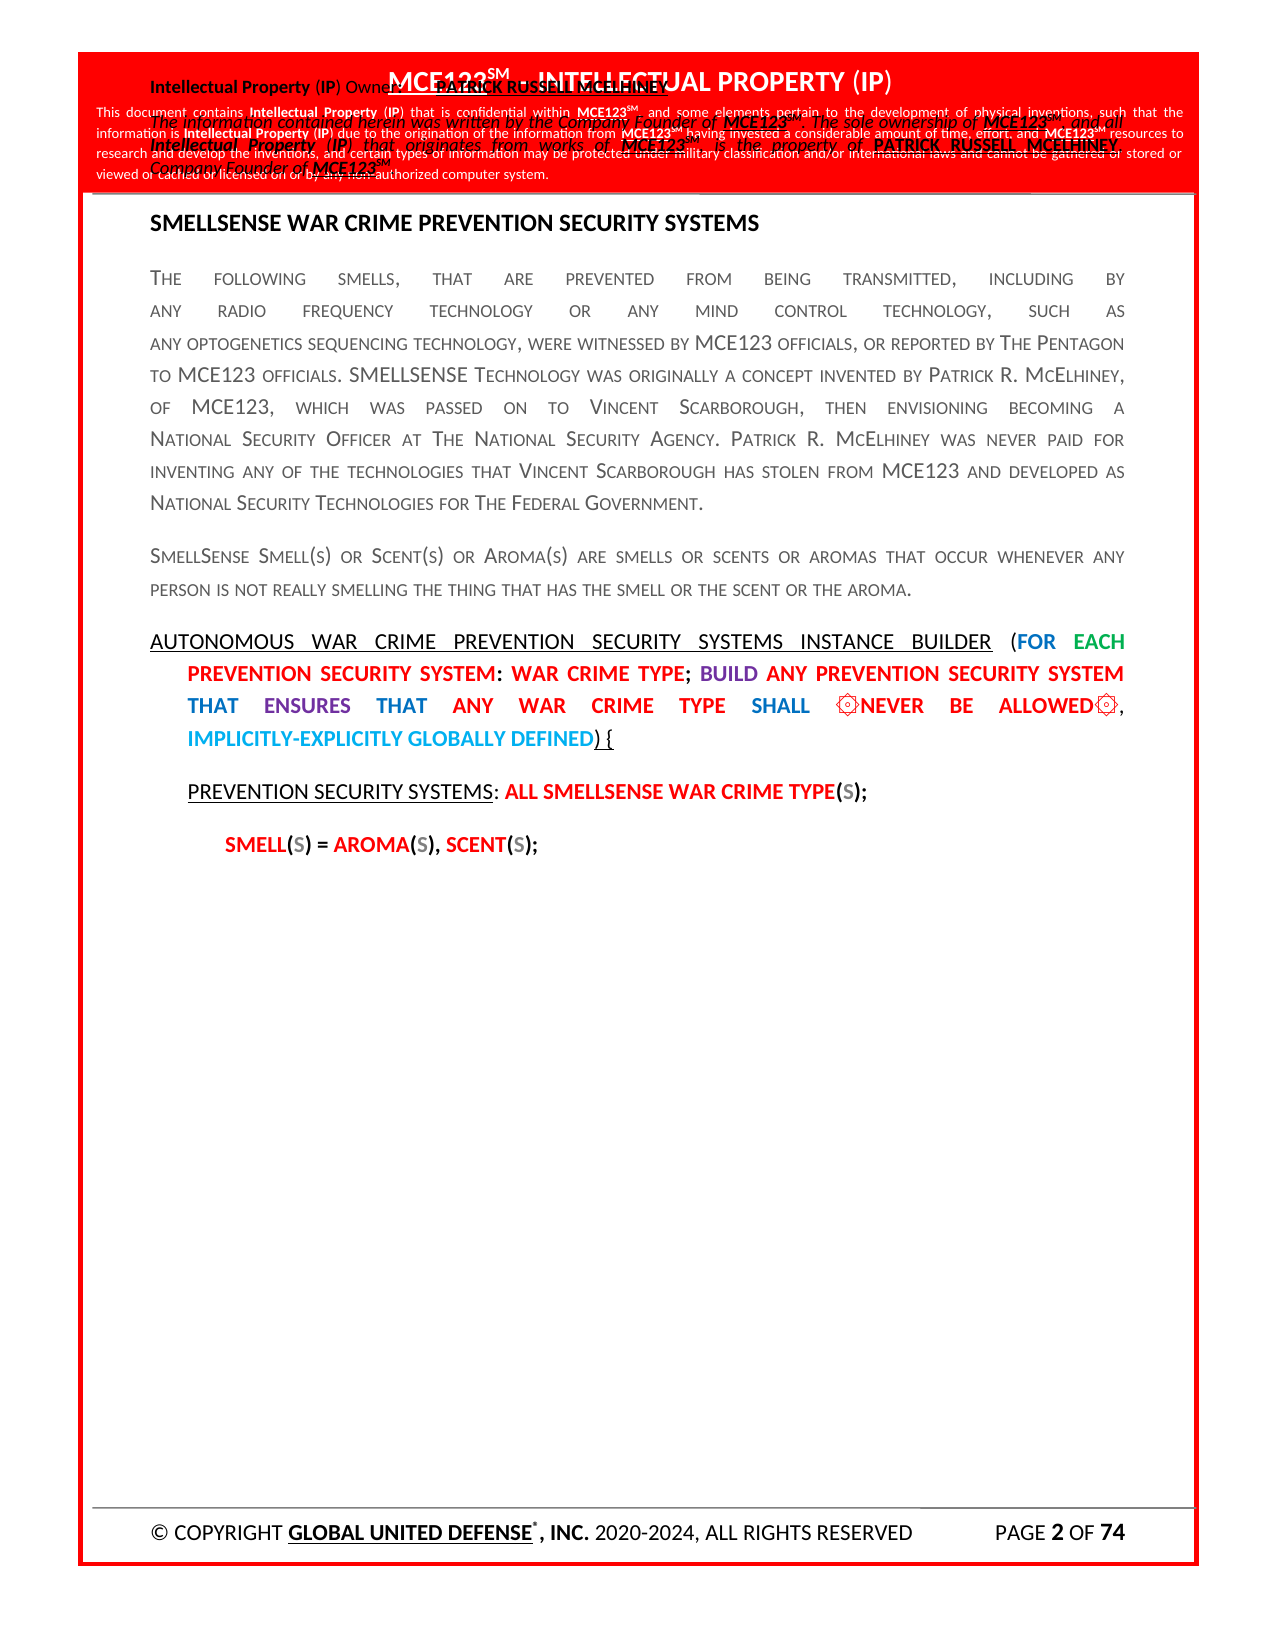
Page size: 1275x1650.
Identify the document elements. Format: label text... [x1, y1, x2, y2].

text PREVENTION SECURITY SYSTEMS: ALL SMELLSENSE WAR CRIME TYPE(S); [187, 777, 1125, 806]
text SMELLSENSE WAR CRIME PREVENTION SECURITY SYSTEMS [150, 207, 1125, 238]
text AUTONOMOUS WAR CRIME PREVENTION SECURITY SYSTEMS INSTANCE BUILDER (FOR EACH PREVENTION SECURITY SYSTEM: WAR CRIME TYPE; BUILD ANY PREVENTION SECURITY SYSTEM THAT ENSURES THAT ANY WAR CRIME TYPE SHALL ۞NEVER BE ALLOWED۞, IMPLICITLY-EXPLICITLY GLOBALLY DEFINED) { [150, 627, 1125, 752]
text The following smells, that are prevented from being transmitted, including by any radio frequency technology or any mind control technology, such as any optogenetics sequencing technology, were witnessed by MCE123 officials, or reported by The Pentagon to MCE123 officials. SMELLSENSE Technology was originally a concept invented by Patrick R. McElhiney, of MCE123, which was passed on to Vincent Scarborough, then envisioning becoming a National Security Officer at The National Security Agency. Patrick R. McElhiney was never paid for inventing any of the technologies that Vincent Scarborough has stolen from MCE123 and developed as National Security Technologies for The Federal Government. [150, 263, 1125, 517]
text SMELL(S) = AROMA(S), SCENT(S); [225, 831, 1125, 858]
text SmellSense Smell(s) or Scent(s) or Aroma(s) are smells or scents or aromas that occur whenever any person is not really smelling the thing that has the smell or the scent or the aroma. [150, 542, 1125, 602]
